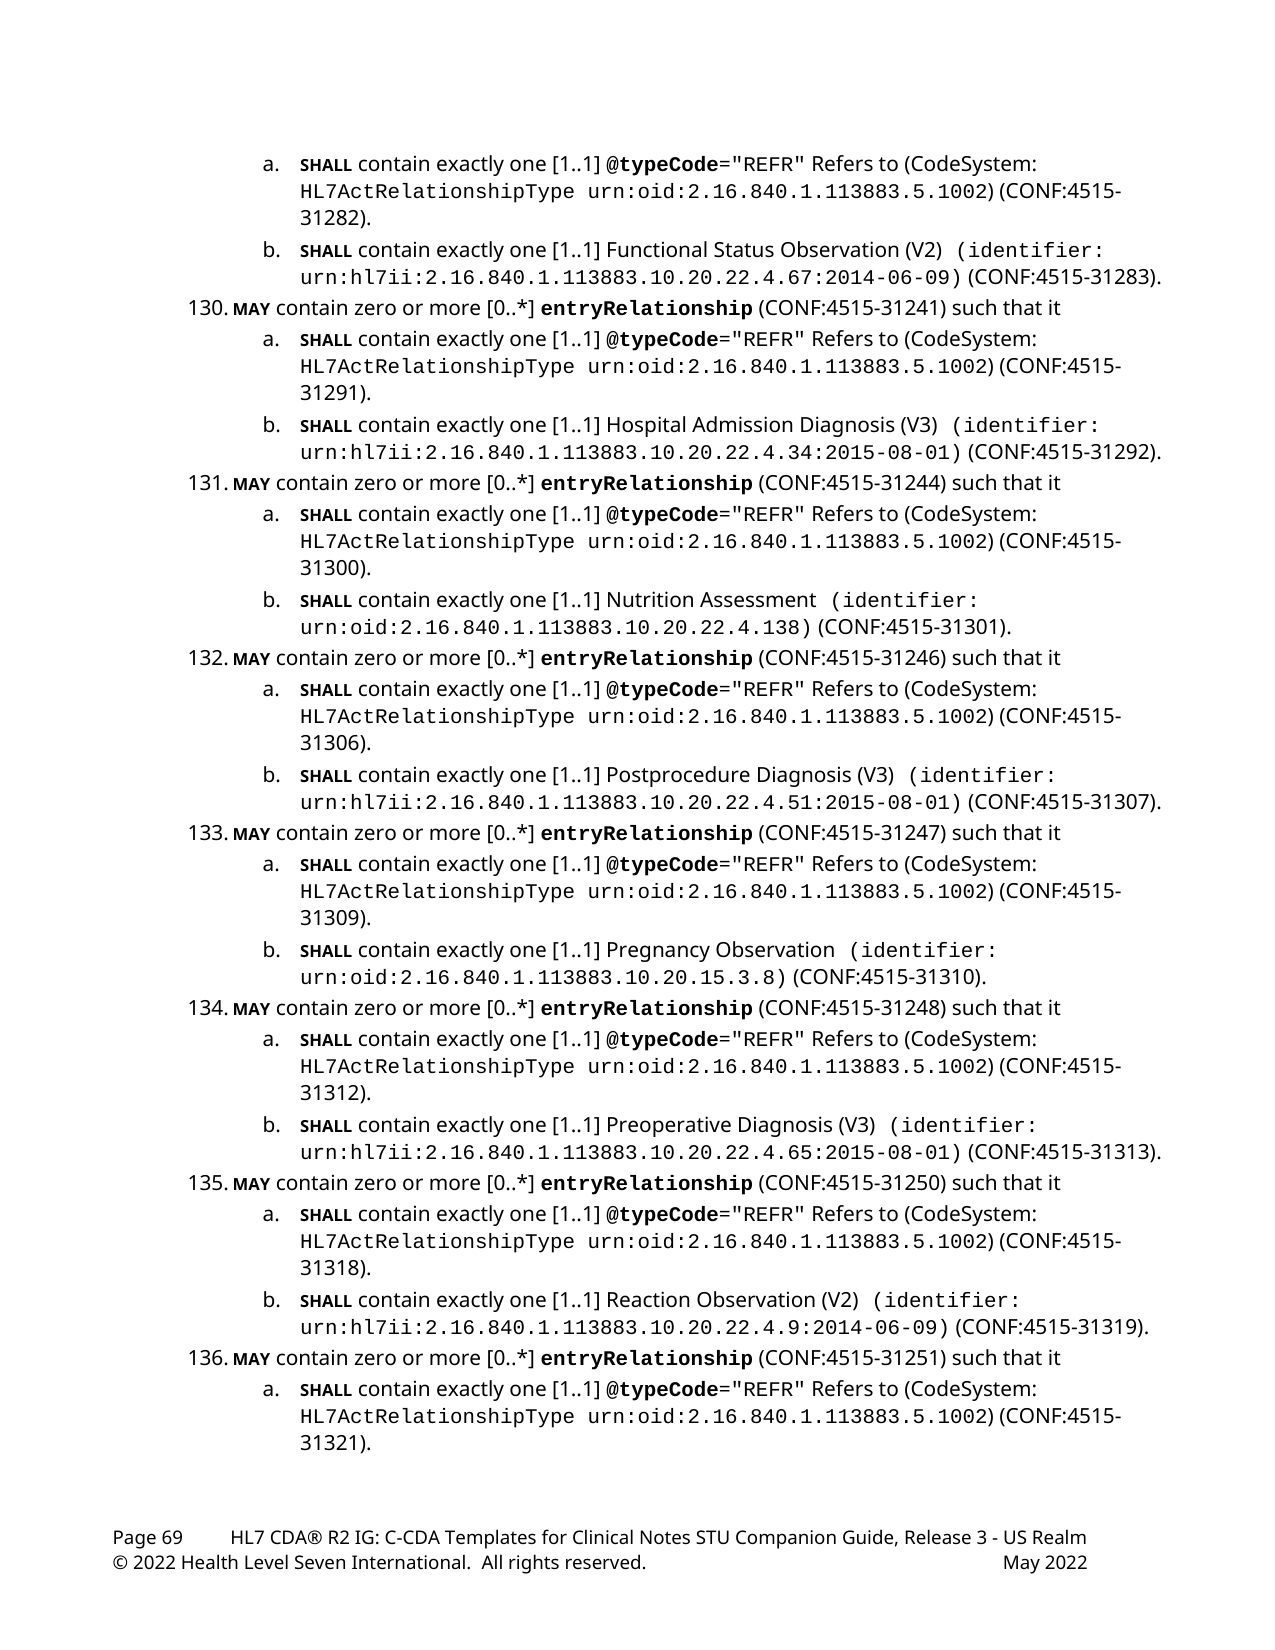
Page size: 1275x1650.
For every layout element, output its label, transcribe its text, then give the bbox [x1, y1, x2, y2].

list SHALL contain exactly one [1..1] Reaction Observation (V2) (identifier: urn:hl7ii:2.16.840.1.113883.10.20.22.4.9:2014-06-09) (CONF:4515-31319). [262, 1285, 1162, 1339]
list SHALL contain exactly one [1..1] @typeCode="REFR" Refers to (CodeSystem: HL7ActRelationshipType urn:oid:2.16.840.1.113883.5.1002) (CONF:4515-31306). [262, 675, 1162, 756]
list SHALL contain exactly one [1..1] Nutrition Assessment (identifier: urn:oid:2.16.840.1.113883.10.20.22.4.138) (CONF:4515-31301). [262, 585, 1162, 639]
list SHALL contain exactly one [1..1] Postprocedure Diagnosis (V3) (identifier: urn:hl7ii:2.16.840.1.113883.10.20.22.4.51:2015-08-01) (CONF:4515-31307). [262, 760, 1162, 814]
list SHALL contain exactly one [1..1] Hospital Admission Diagnosis (V3) (identifier: urn:hl7ii:2.16.840.1.113883.10.20.22.4.34:2015-08-01) (CONF:4515-31292). [262, 410, 1162, 464]
list SHALL contain exactly one [1..1] Preoperative Diagnosis (V3) (identifier: urn:hl7ii:2.16.840.1.113883.10.20.22.4.65:2015-08-01) (CONF:4515-31313). [262, 1110, 1162, 1164]
list SHALL contain exactly one [1..1] @typeCode="REFR" Refers to (CodeSystem: HL7ActRelationshipType urn:oid:2.16.840.1.113883.5.1002) (CONF:4515-31291). [262, 325, 1162, 406]
list SHALL contain exactly one [1..1] @typeCode="REFR" Refers to (CodeSystem: HL7ActRelationshipType urn:oid:2.16.840.1.113883.5.1002) (CONF:4515-31321). [262, 1375, 1162, 1456]
list MAY contain zero or more [0..*] entryRelationship (CONF:4515-31250) such that it [187, 1169, 1162, 1196]
list SHALL contain exactly one [1..1] @typeCode="REFR" Refers to (CodeSystem: HL7ActRelationshipType urn:oid:2.16.840.1.113883.5.1002) (CONF:4515-31300). [262, 500, 1162, 581]
list MAY contain zero or more [0..*] entryRelationship (CONF:4515-31247) such that it [187, 819, 1162, 846]
list MAY contain zero or more [0..*] entryRelationship (CONF:4515-31244) such that it [187, 469, 1162, 496]
list SHALL contain exactly one [1..1] Pregnancy Observation (identifier: urn:oid:2.16.840.1.113883.10.20.15.3.8) (CONF:4515-31310). [262, 935, 1162, 989]
list MAY contain zero or more [0..*] entryRelationship (CONF:4515-31246) such that it [187, 644, 1162, 671]
list MAY contain zero or more [0..*] entryRelationship (CONF:4515-31241) such that it [187, 294, 1162, 321]
list SHALL contain exactly one [1..1] @typeCode="REFR" Refers to (CodeSystem: HL7ActRelationshipType urn:oid:2.16.840.1.113883.5.1002) (CONF:4515-31309). [262, 850, 1162, 931]
list SHALL contain exactly one [1..1] @typeCode="REFR" Refers to (CodeSystem: HL7ActRelationshipType urn:oid:2.16.840.1.113883.5.1002) (CONF:4515-31282). [262, 150, 1162, 231]
list SHALL contain exactly one [1..1] @typeCode="REFR" Refers to (CodeSystem: HL7ActRelationshipType urn:oid:2.16.840.1.113883.5.1002) (CONF:4515-31312). [262, 1025, 1162, 1106]
list MAY contain zero or more [0..*] entryRelationship (CONF:4515-31251) such that it [187, 1344, 1162, 1371]
list SHALL contain exactly one [1..1] @typeCode="REFR" Refers to (CodeSystem: HL7ActRelationshipType urn:oid:2.16.840.1.113883.5.1002) (CONF:4515-31318). [262, 1200, 1162, 1281]
list SHALL contain exactly one [1..1] Functional Status Observation (V2) (identifier: urn:hl7ii:2.16.840.1.113883.10.20.22.4.67:2014-06-09) (CONF:4515-31283). [262, 235, 1162, 289]
list MAY contain zero or more [0..*] entryRelationship (CONF:4515-31248) such that it [187, 994, 1162, 1021]
